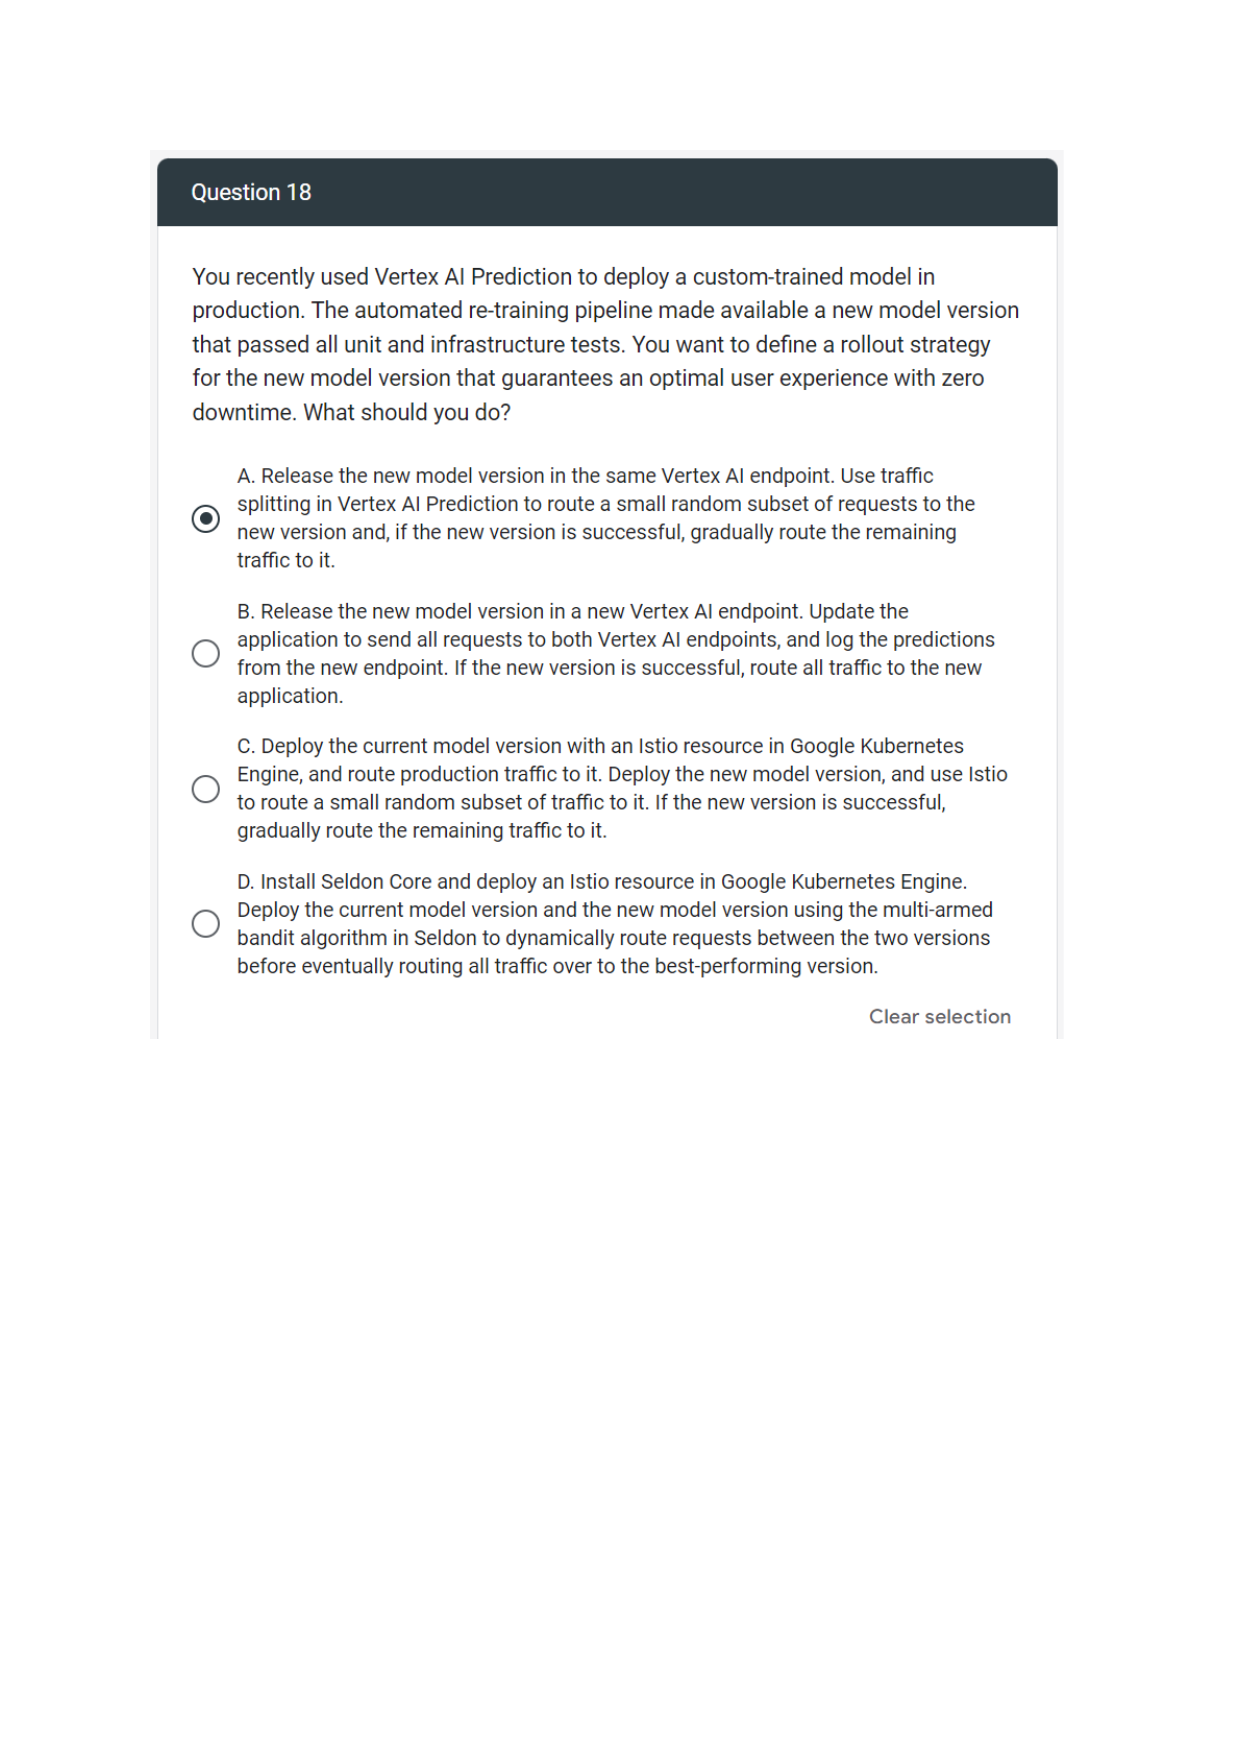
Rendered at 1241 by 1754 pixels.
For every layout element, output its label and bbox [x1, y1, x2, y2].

picture [150, 150, 1064, 1039]
